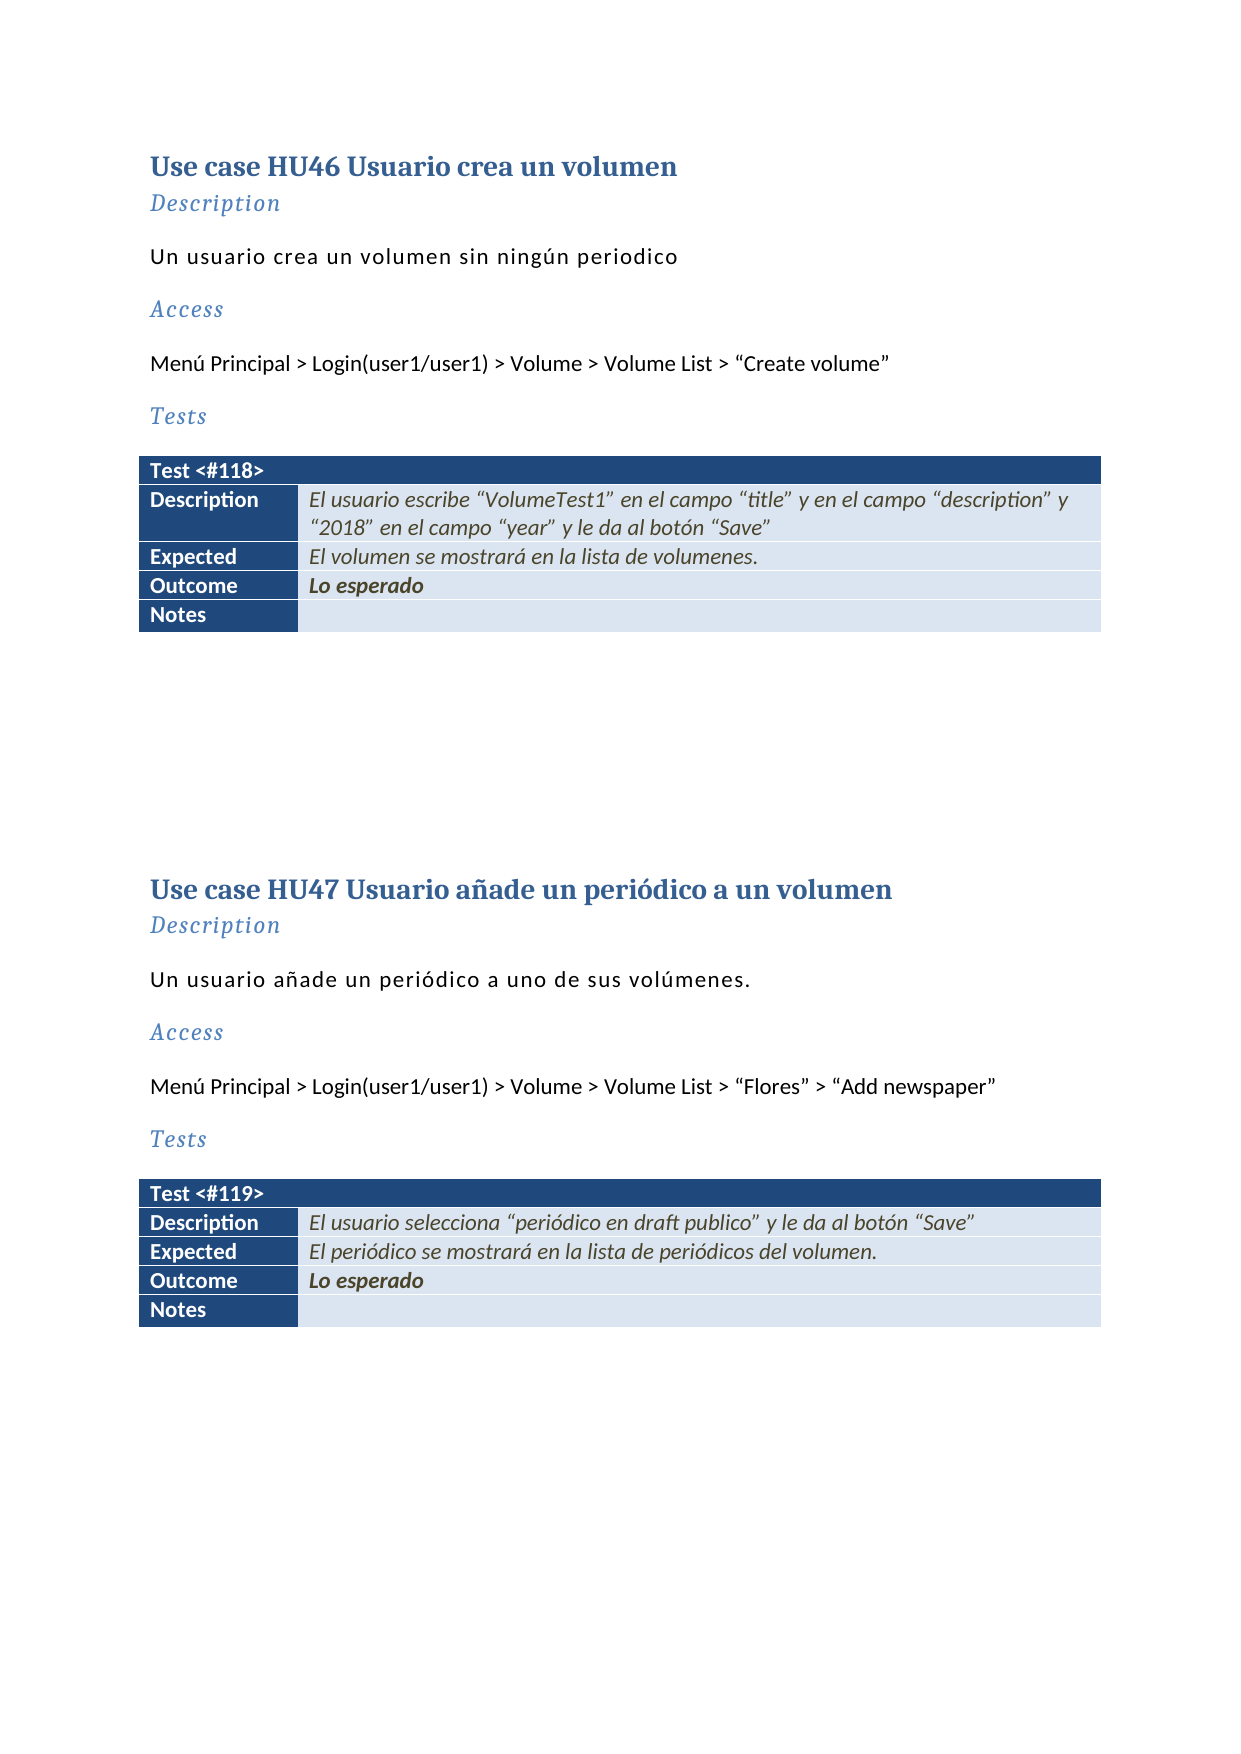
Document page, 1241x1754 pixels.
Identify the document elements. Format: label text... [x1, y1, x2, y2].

table_cell Description [139, 485, 298, 541]
table_header Test <#118> [139, 456, 1101, 484]
text Menú Principal > Login(user1/user1) > Volume > Volume List > “Create volume” [150, 349, 1090, 377]
subtitle Tests [150, 1125, 1090, 1154]
table_cell Notes [139, 1295, 298, 1327]
table_cell Lo esperado [298, 1266, 1101, 1294]
subtitle Access [150, 1018, 1090, 1047]
table_cell Notes [139, 600, 298, 632]
table_cell El usuario selecciona “periódico en draft publico” y le da al botón “Save” [298, 1208, 1101, 1236]
table_cell Lo esperado [298, 571, 1101, 599]
table_cell El volumen se mostrará en la lista de volumenes. [298, 542, 1101, 570]
subtitle Use case HU46 Usuario crea un volumen [150, 150, 1090, 183]
subtitle Description [150, 188, 1090, 217]
table_cell Description [139, 1208, 298, 1236]
table_header Test <#119> [139, 1179, 1101, 1207]
table_cell El periódico se mostrará en la lista de periódicos del volumen. [298, 1237, 1101, 1265]
text Menú Principal > Login(user1/user1) > Volume > Volume List > “Flores” > “Add newspaper” [150, 1072, 1090, 1100]
table_cell [298, 600, 1101, 632]
table_cell Expected [139, 1237, 298, 1265]
subtitle Description [150, 911, 1090, 940]
table_cell [298, 1295, 1101, 1327]
table_cell Outcome [139, 571, 298, 599]
subtitle Un usuario añade un periódico a uno de sus volúmenes. [150, 965, 1090, 993]
subtitle Un usuario crea un volumen sin ningún periodico [150, 242, 1090, 270]
table_cell El usuario escribe “VolumeTest1” en el campo “title” y en el campo “description” y “2018” en el campo “year” y le da al botón “Save” [298, 485, 1101, 541]
subtitle Use case HU47 Usuario añade un periódico a un volumen [150, 873, 1090, 906]
table_cell Outcome [139, 1266, 298, 1294]
table_cell Expected [139, 542, 298, 570]
subtitle Access [150, 295, 1090, 324]
subtitle Tests [150, 402, 1090, 431]
